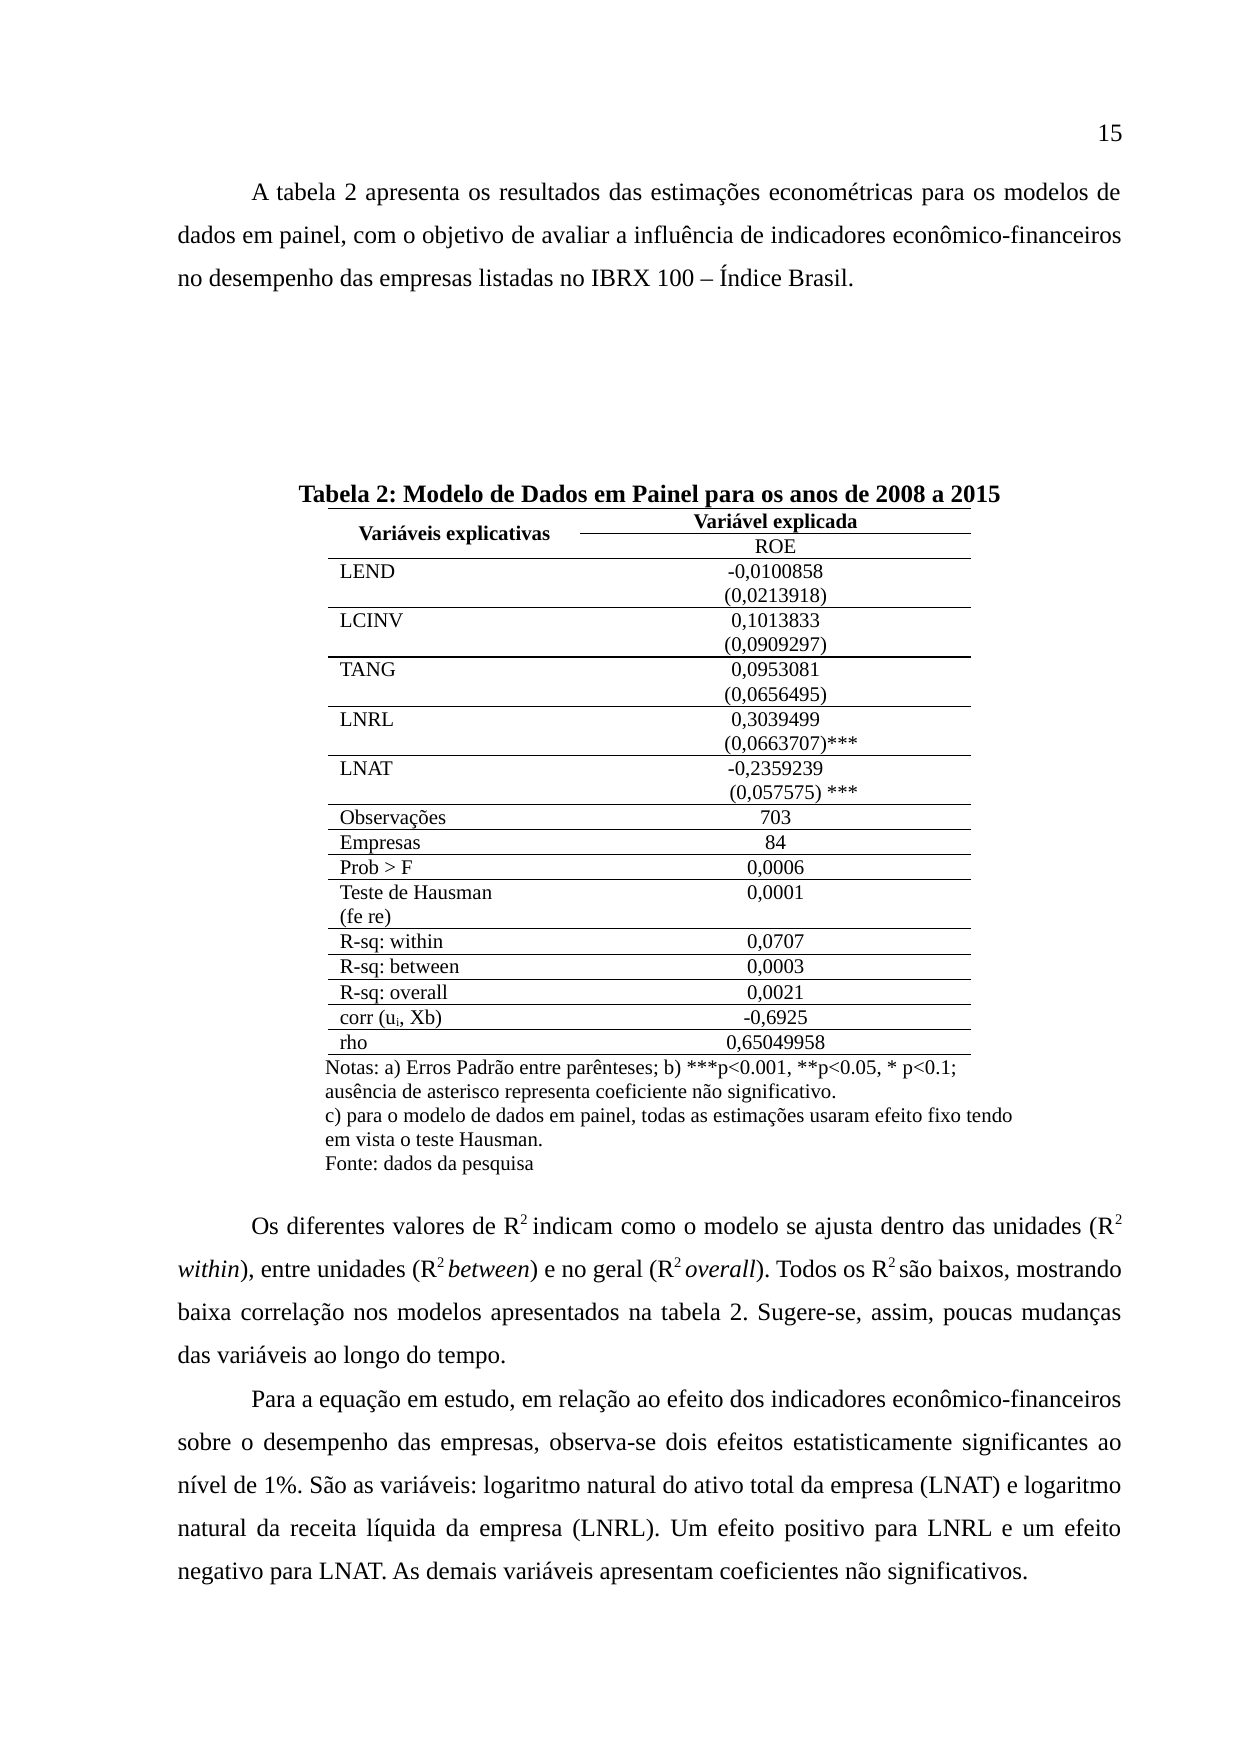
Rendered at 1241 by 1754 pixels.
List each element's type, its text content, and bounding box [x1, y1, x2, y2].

table_cell 703 [580, 805, 971, 829]
table_cell R-sq: overall [328, 980, 580, 1004]
table_cell -0,6925 [580, 1005, 971, 1029]
table_cell 0,0707 [580, 929, 971, 953]
text c) para o modelo de dados em painel, todas as estimações usaram efeito fixo tendo [177, 1103, 1122, 1127]
table_cell Empresas [328, 830, 580, 854]
text ausência de asterisco representa coeficiente não significativo. [177, 1079, 1122, 1103]
text Fonte: dados da pesquisa [251, 1151, 1122, 1175]
text Tabela 2: Modelo de Dados em Painel para os anos de 2008 a 2015 [177, 479, 1122, 508]
table_cell R-sq: within [328, 929, 580, 953]
table_cell LEND [328, 559, 580, 607]
table_cell rho [328, 1030, 580, 1054]
text Notas: a) Erros Padrão entre parênteses; b) ***p<0.001, **p<0.05, * p<0.1; [177, 1055, 1122, 1079]
table_cell Teste de Hausman (fe re) [328, 880, 580, 928]
table_cell -0,0100858 (0,0213918) [580, 559, 971, 607]
table_cell 0,0006 [580, 855, 971, 879]
table_cell corr (ui, Xb) [328, 1005, 580, 1029]
table_cell ROE [580, 534, 971, 558]
table_cell 0,65049958 [580, 1030, 971, 1054]
table_cell 84 [580, 830, 971, 854]
table_cell 0,0953081 (0,0656495) [580, 658, 971, 706]
table_cell 0,3039499 (0,0663707)*** [580, 707, 971, 755]
table_cell 0,0003 [580, 955, 971, 978]
table_cell Observações [328, 805, 580, 829]
table_cell LCINV [328, 608, 580, 656]
table_cell -0,2359239 (0,057575) *** [580, 756, 971, 804]
table_cell 0,1013833 (0,0909297) [580, 608, 971, 656]
text Para a equação em estudo, em relação ao efeito dos indicadores econômico-financeiros sobre o desempenho das empresas, observa-se dois efeitos estatisticamente significantes ao nível de 1%. São as variáveis: logaritmo natural do ativo total da empresa (LNAT) e logaritmo natural da receita líquida da empresa (LNRL). Um efeito positivo para LNRL e um efeito negativo para LNAT. As demais variáveis apresentam coeficientes não significativos. [177, 1384, 1122, 1585]
text Os diferentes valores de R2 indicam como o modelo se ajusta dentro das unidades (R2 within), entre unidades (R2 between) e no geral (R2 overall). Todos os R2 são baixos, mostrando baixa correlação nos modelos apresentados na tabela 2. Sugere-se, assim, poucas mudanças das variáveis ao longo do tempo. [177, 1211, 1122, 1369]
table_header Variáveis explicativas [328, 509, 580, 558]
table_cell R-sq: between [328, 955, 580, 978]
table_cell LNRL [328, 707, 580, 755]
table_cell 0,0001 [580, 880, 971, 928]
table_cell LNAT [328, 756, 580, 804]
table_header Variável explicada [580, 509, 971, 533]
text em vista o teste Hausman. [177, 1127, 1122, 1151]
table_cell 0,0021 [580, 980, 971, 1004]
text A tabela 2 apresenta os resultados das estimações econométricas para os modelos de dados em painel, com o objetivo de avaliar a influência de indicadores econômico-financeiros no desempenho das empresas listadas no IBRX 100 – Índice Brasil. [177, 177, 1122, 292]
table_cell Prob > F [328, 855, 580, 879]
table_cell TANG [328, 658, 580, 706]
